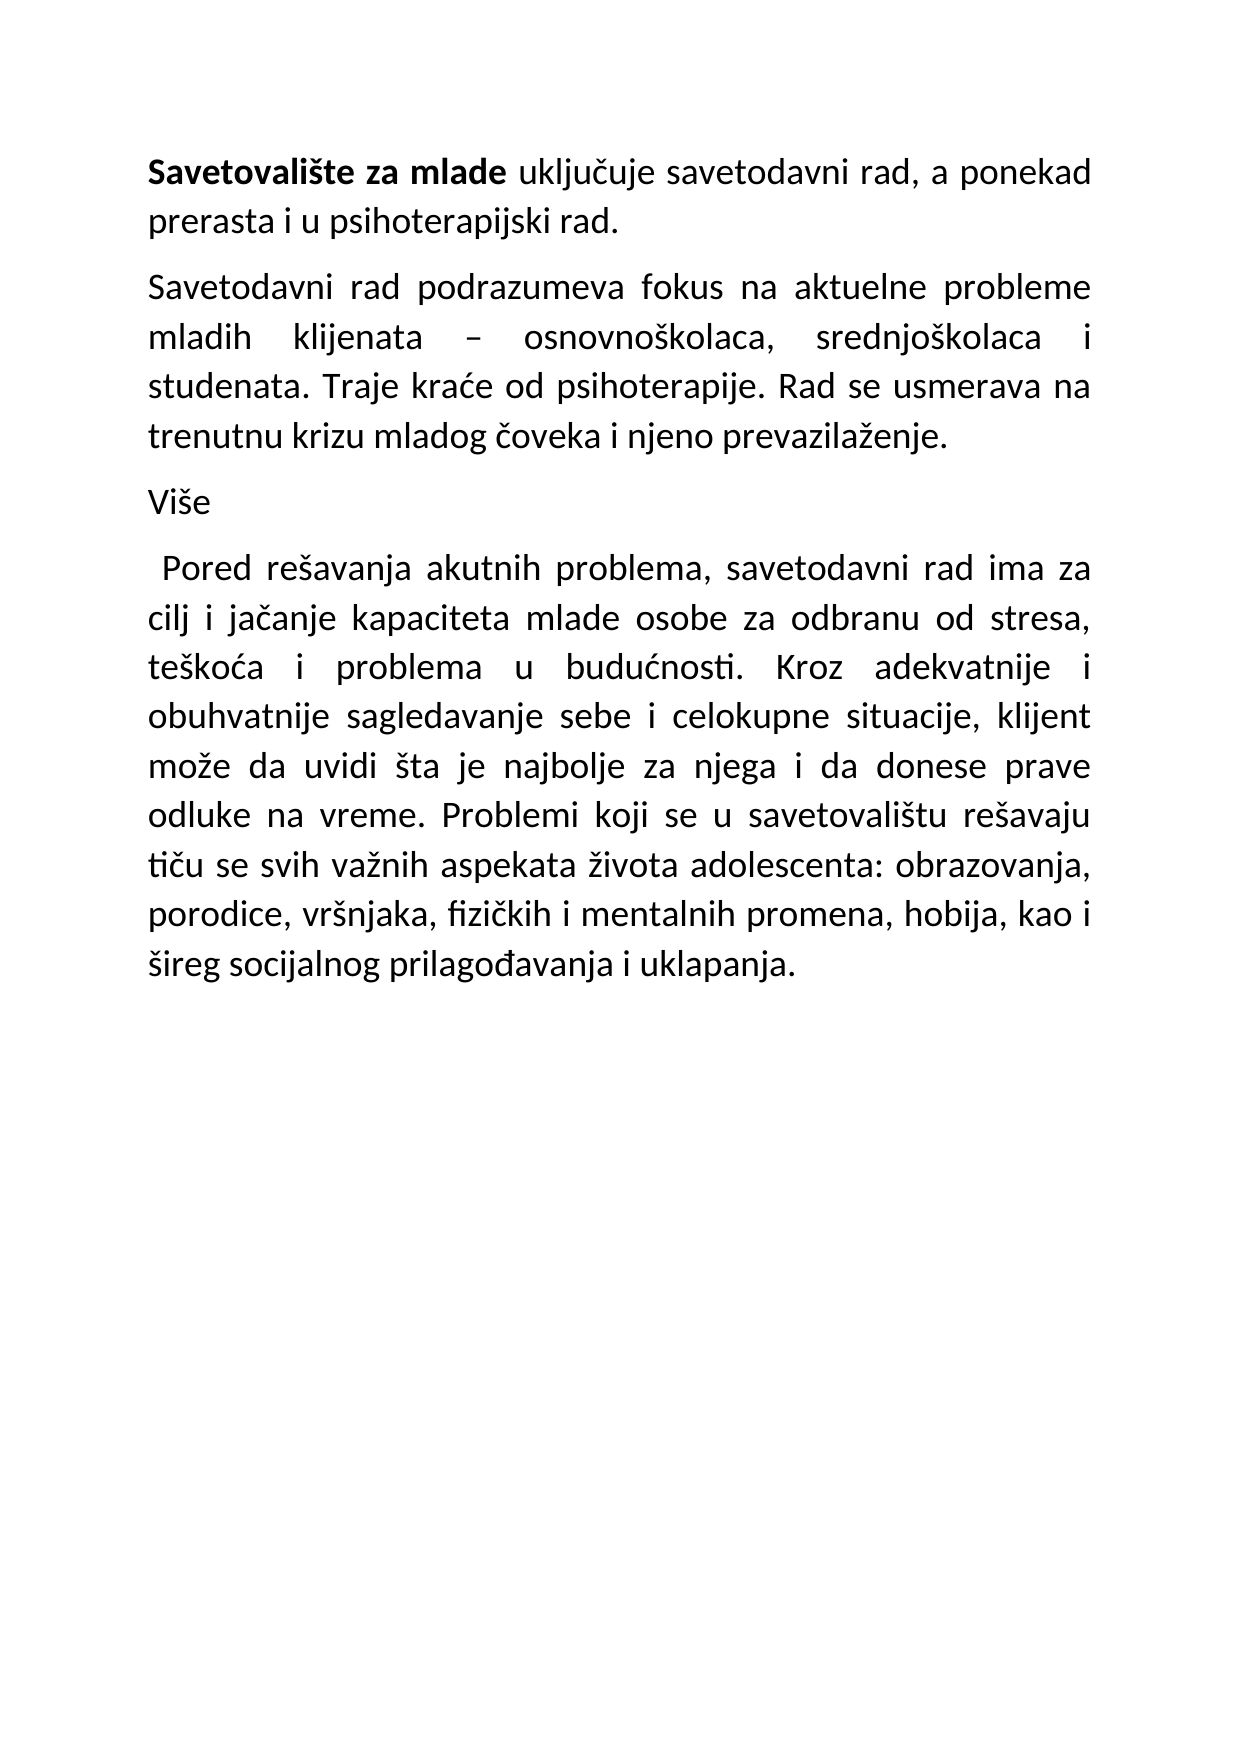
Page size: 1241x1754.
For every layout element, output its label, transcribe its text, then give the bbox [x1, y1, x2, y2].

text Pored rešavanja akutnih problema, savetodavni rad ima za cilj i jačanje kapaciteta mlade osobe za odbranu od stresa, teškoća i problema u budućnosti. Kroz adekvatnije i obuhvatnije sagledavanje sebe i celokupne situacije, klijent može da uvidi šta je najbolje za njega i da donese prave odluke na vreme. Problemi koji se u savetovalištu rešavaju tiču se svih važnih aspekata života adolescenta: obrazovanja, porodice, vršnjaka, fizičkih i mentalnih promena, hobija, kao i šireg socijalnog prilagođavanja i uklapanja. [148, 544, 1093, 986]
text Savetodavni rad podrazumeva fokus na aktuelne probleme mladih klijenata – osnovnoškolaca, srednjoškolaca i studenata. Traje kraće od psihoterapije. Rad se usmerava na trenutnu krizu mladog čoveka i njeno prevazilaženje. [148, 263, 1093, 457]
text Više [148, 478, 1093, 524]
text Savetovalište za mlade uključuje savetodavni rad, a ponekad prerasta i u psihoterapijski rad. [148, 148, 1093, 243]
